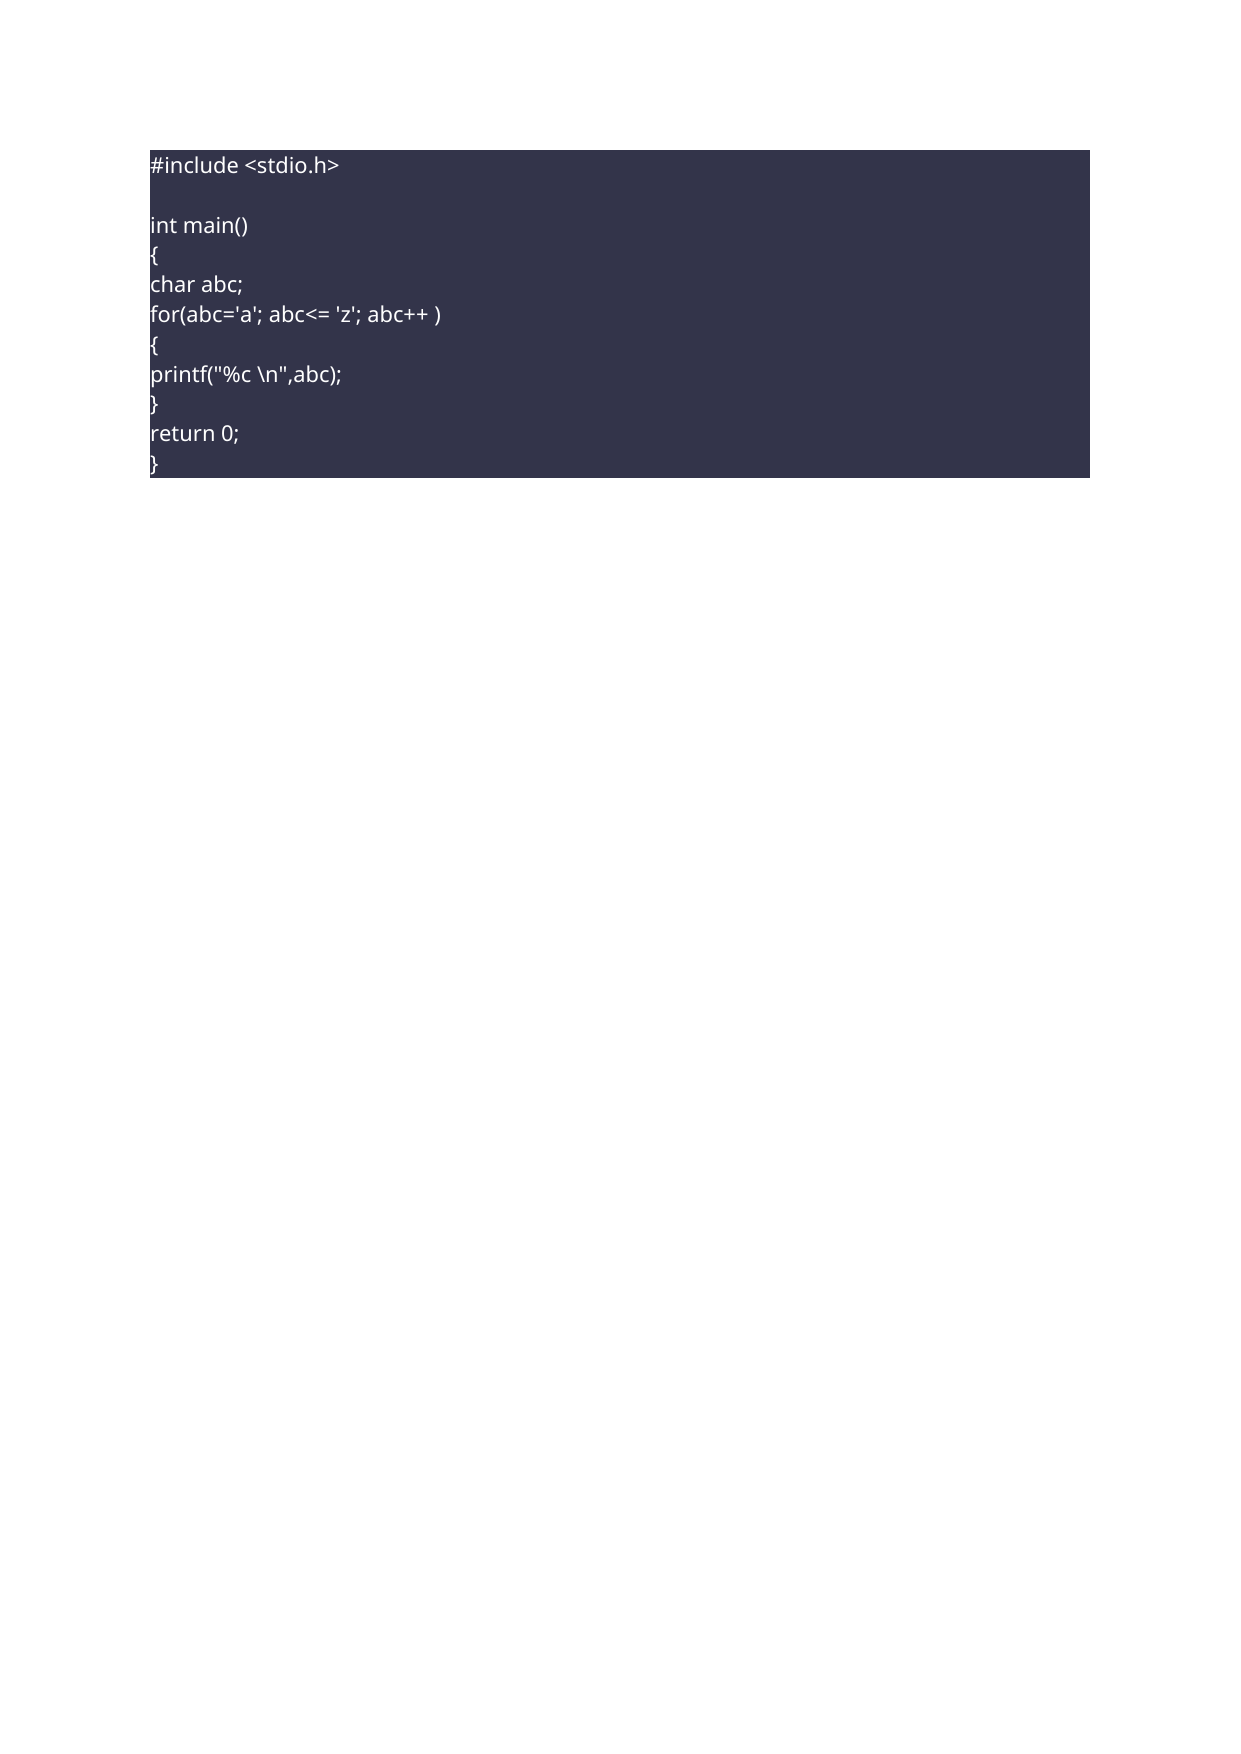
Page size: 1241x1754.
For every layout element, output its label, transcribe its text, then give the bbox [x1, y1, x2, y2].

text int main() {​​​​ char abc; for(abc='a'; abc<= 'z'; abc++ ) {​​​​ printf("%c \n",abc); }​​​​ return 0; }​​​​ [150, 209, 1090, 478]
text #include <stdio.h> [150, 150, 1090, 180]
